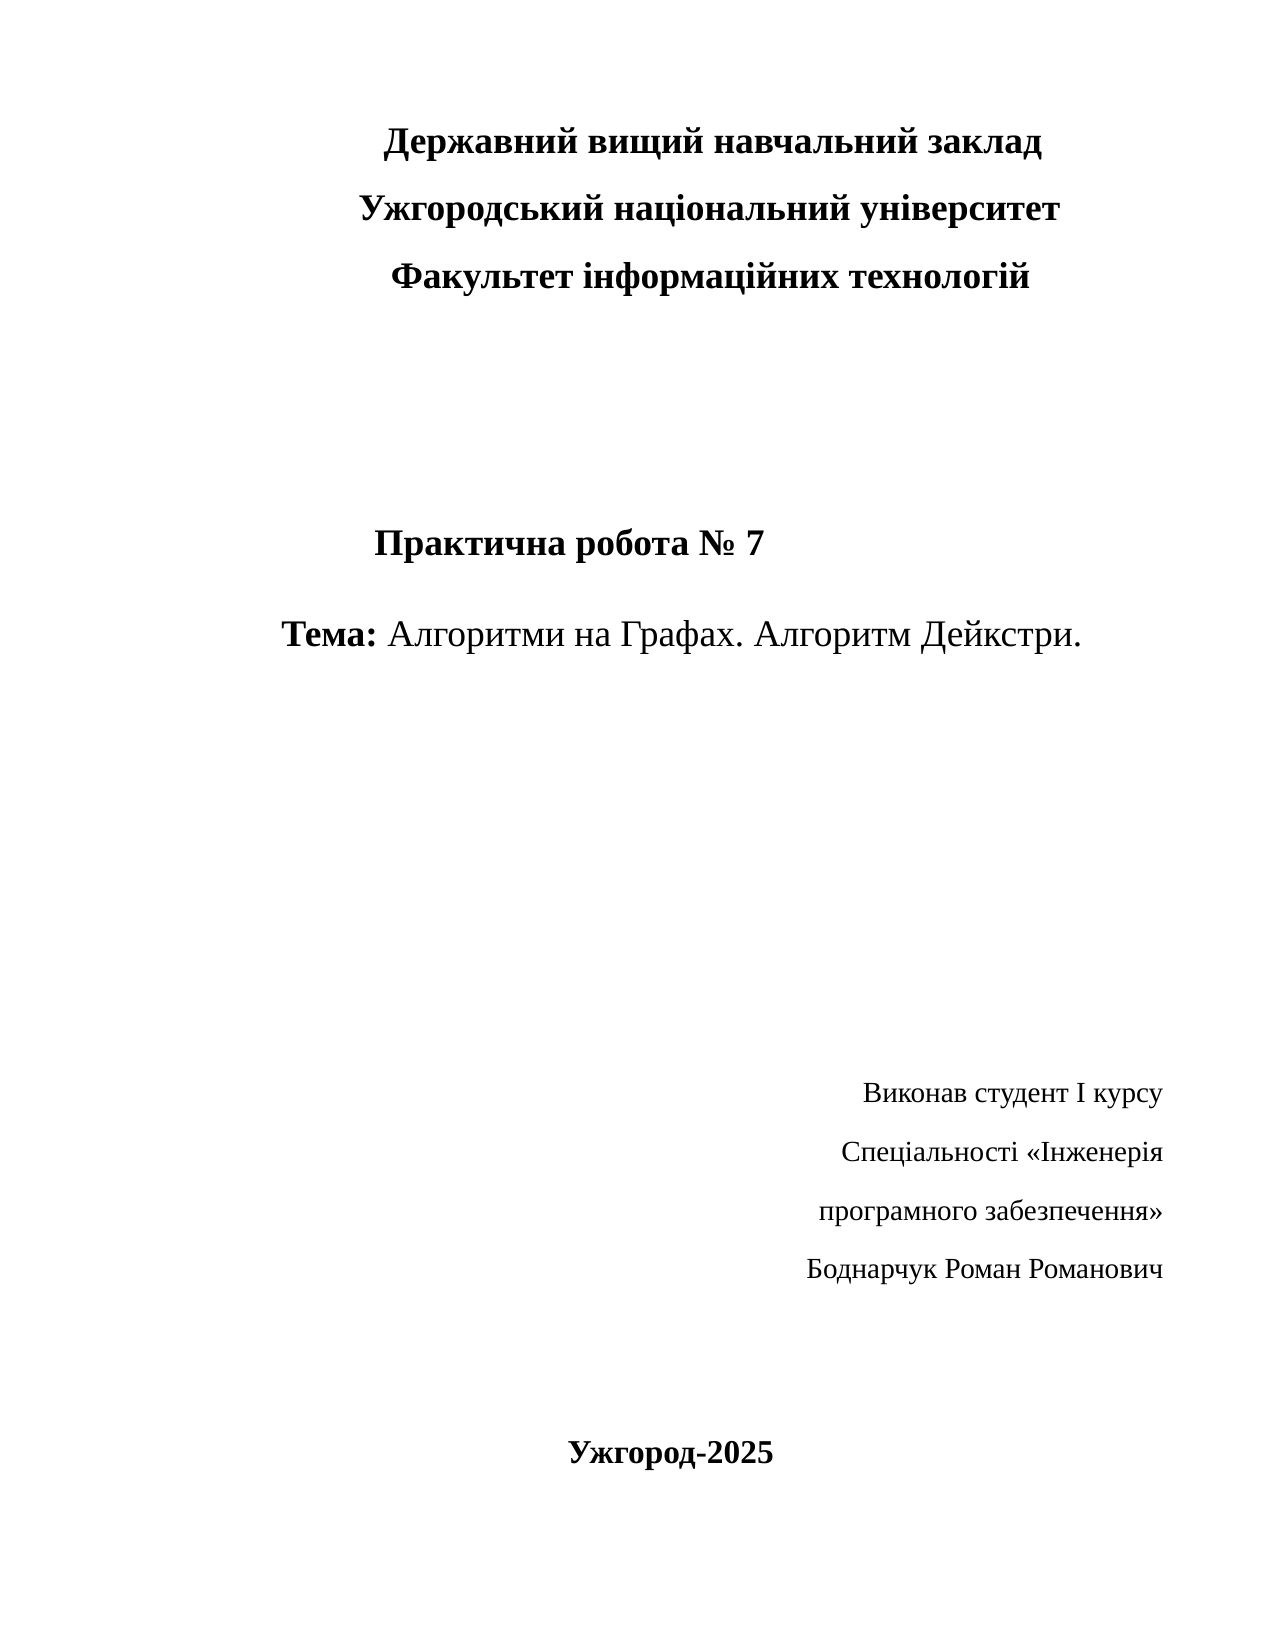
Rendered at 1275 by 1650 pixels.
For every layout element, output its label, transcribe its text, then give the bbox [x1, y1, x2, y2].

text Ужгород-2025 [177, 1432, 1163, 1471]
text Виконав студент І курсу [177, 1075, 1163, 1108]
text Практична робота № 7 [177, 521, 1186, 564]
text програмного забезпечення» [177, 1193, 1163, 1226]
text Державний вищий навчальний заклад [383, 118, 1186, 161]
text Тема: Алгоритми на Графах. Алгоритм Дейкстри. [177, 611, 1186, 654]
text Ужгородський національний університет [358, 186, 1186, 229]
text Боднарчук Роман Романович [177, 1252, 1163, 1285]
text Спеціальності «Інженерія [177, 1134, 1163, 1167]
text Факультет інформаційних технологій [391, 253, 1186, 296]
